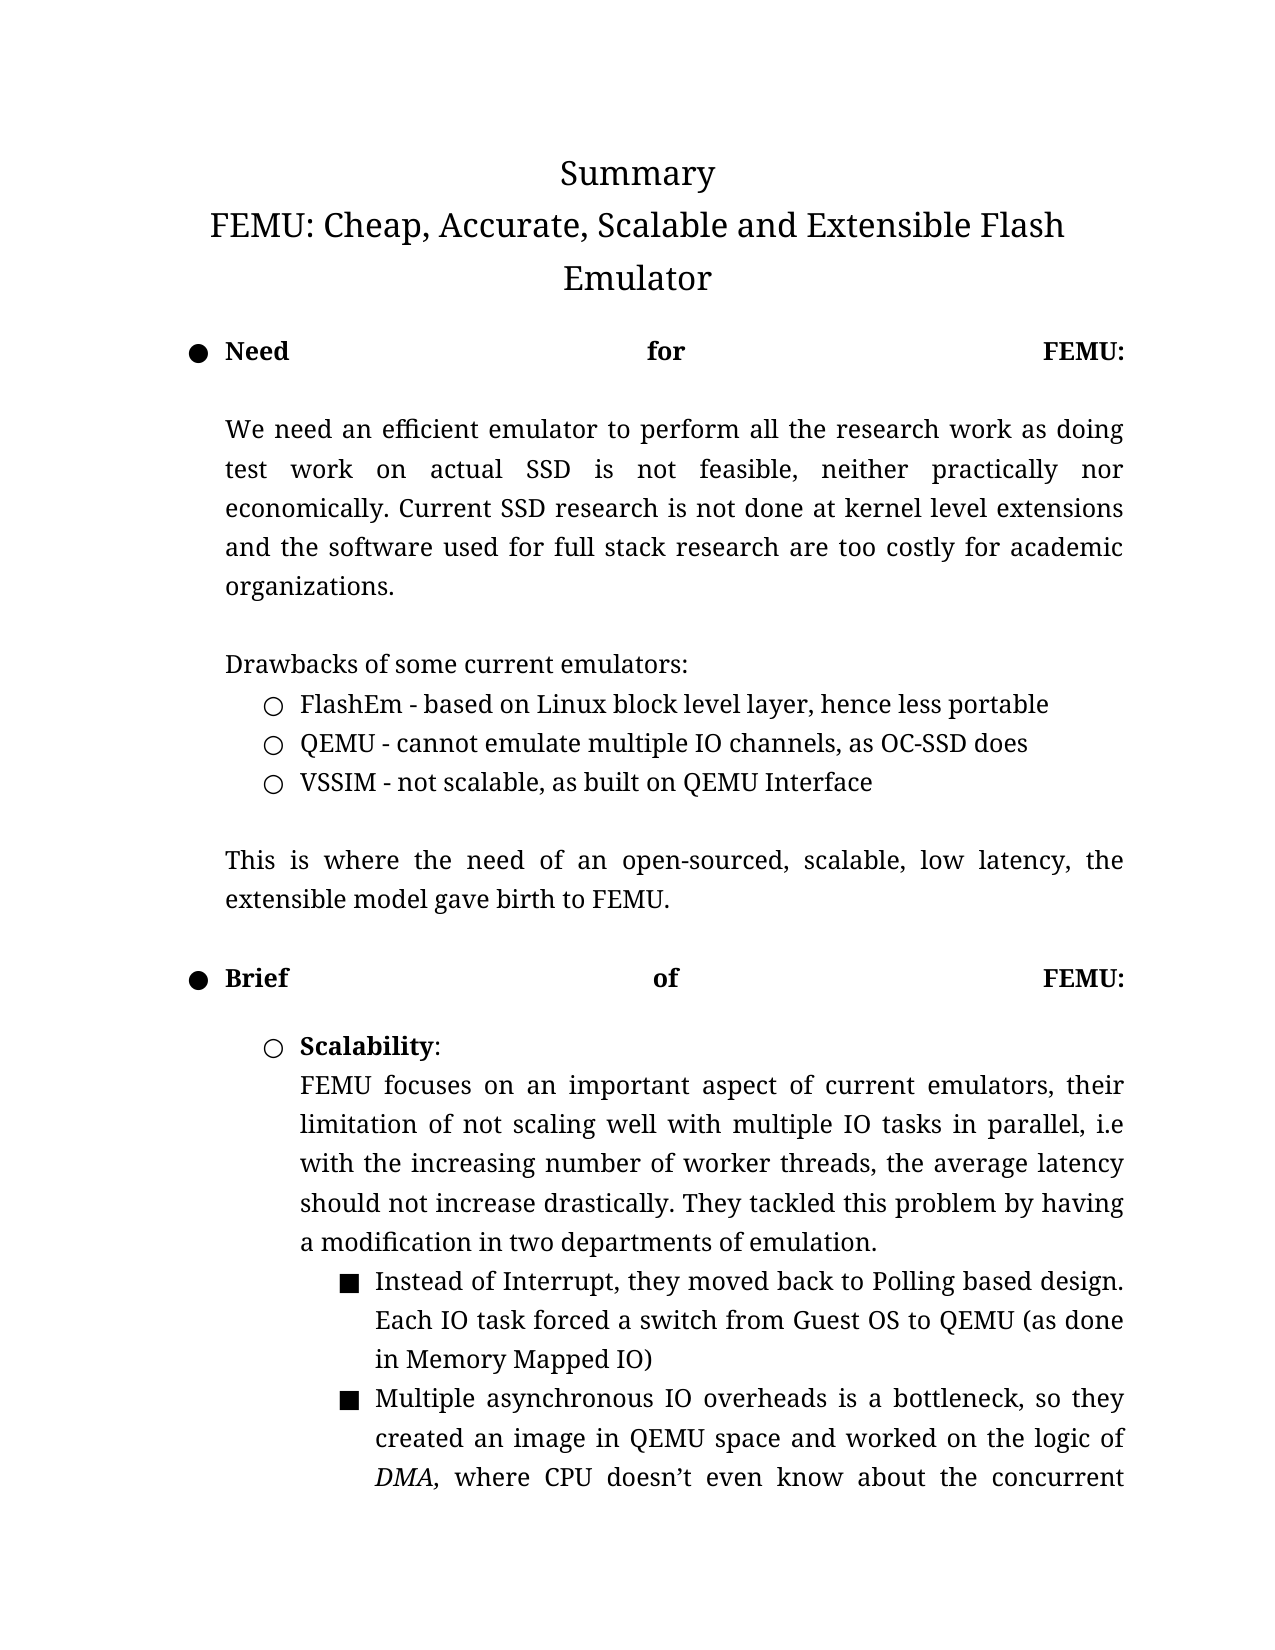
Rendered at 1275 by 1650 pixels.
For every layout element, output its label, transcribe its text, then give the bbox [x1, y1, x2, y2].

list QEMU - cannot emulate multiple IO channels, as OC-SSD does [262, 726, 1125, 759]
list Scalability: FEMU focuses on an important aspect of current emulators, their limitation of not scaling well with multiple IO tasks in parallel, i.e with the increasing number of worker threads, the average latency should not increase drastically. They tackled this problem by having a modification in two departments of emulation. [262, 1029, 1125, 1258]
list VSSIM - not scalable, as built on QEMU Interface [262, 765, 1125, 799]
text Summary FEMU: Cheap, Accurate, Scalable and Extensible Flash Emulator [150, 150, 1125, 330]
text This is where the need of an open-sourced, scalable, low latency, the extensible model gave birth to FEMU. [225, 843, 1125, 916]
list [337, 1381, 1125, 1493]
list Need for FEMU: We need an efficient emulator to perform all the research work as doing test work on actual SSD is not feasible, neither practically nor economically. Current SSD research is not done at kernel level extensions and the software used for full stack research are too costly for academic organizations. Drawbacks of some current emulators: [187, 334, 1125, 681]
list Instead of Interrupt, they moved back to Polling based design. Each IO task forced a switch from Guest OS to QEMU (as done in Memory Mapped IO) [337, 1264, 1125, 1376]
list FlashEm - based on Linux block level layer, hence less portable [262, 686, 1125, 720]
list Brief of FEMU: [187, 961, 1125, 1025]
